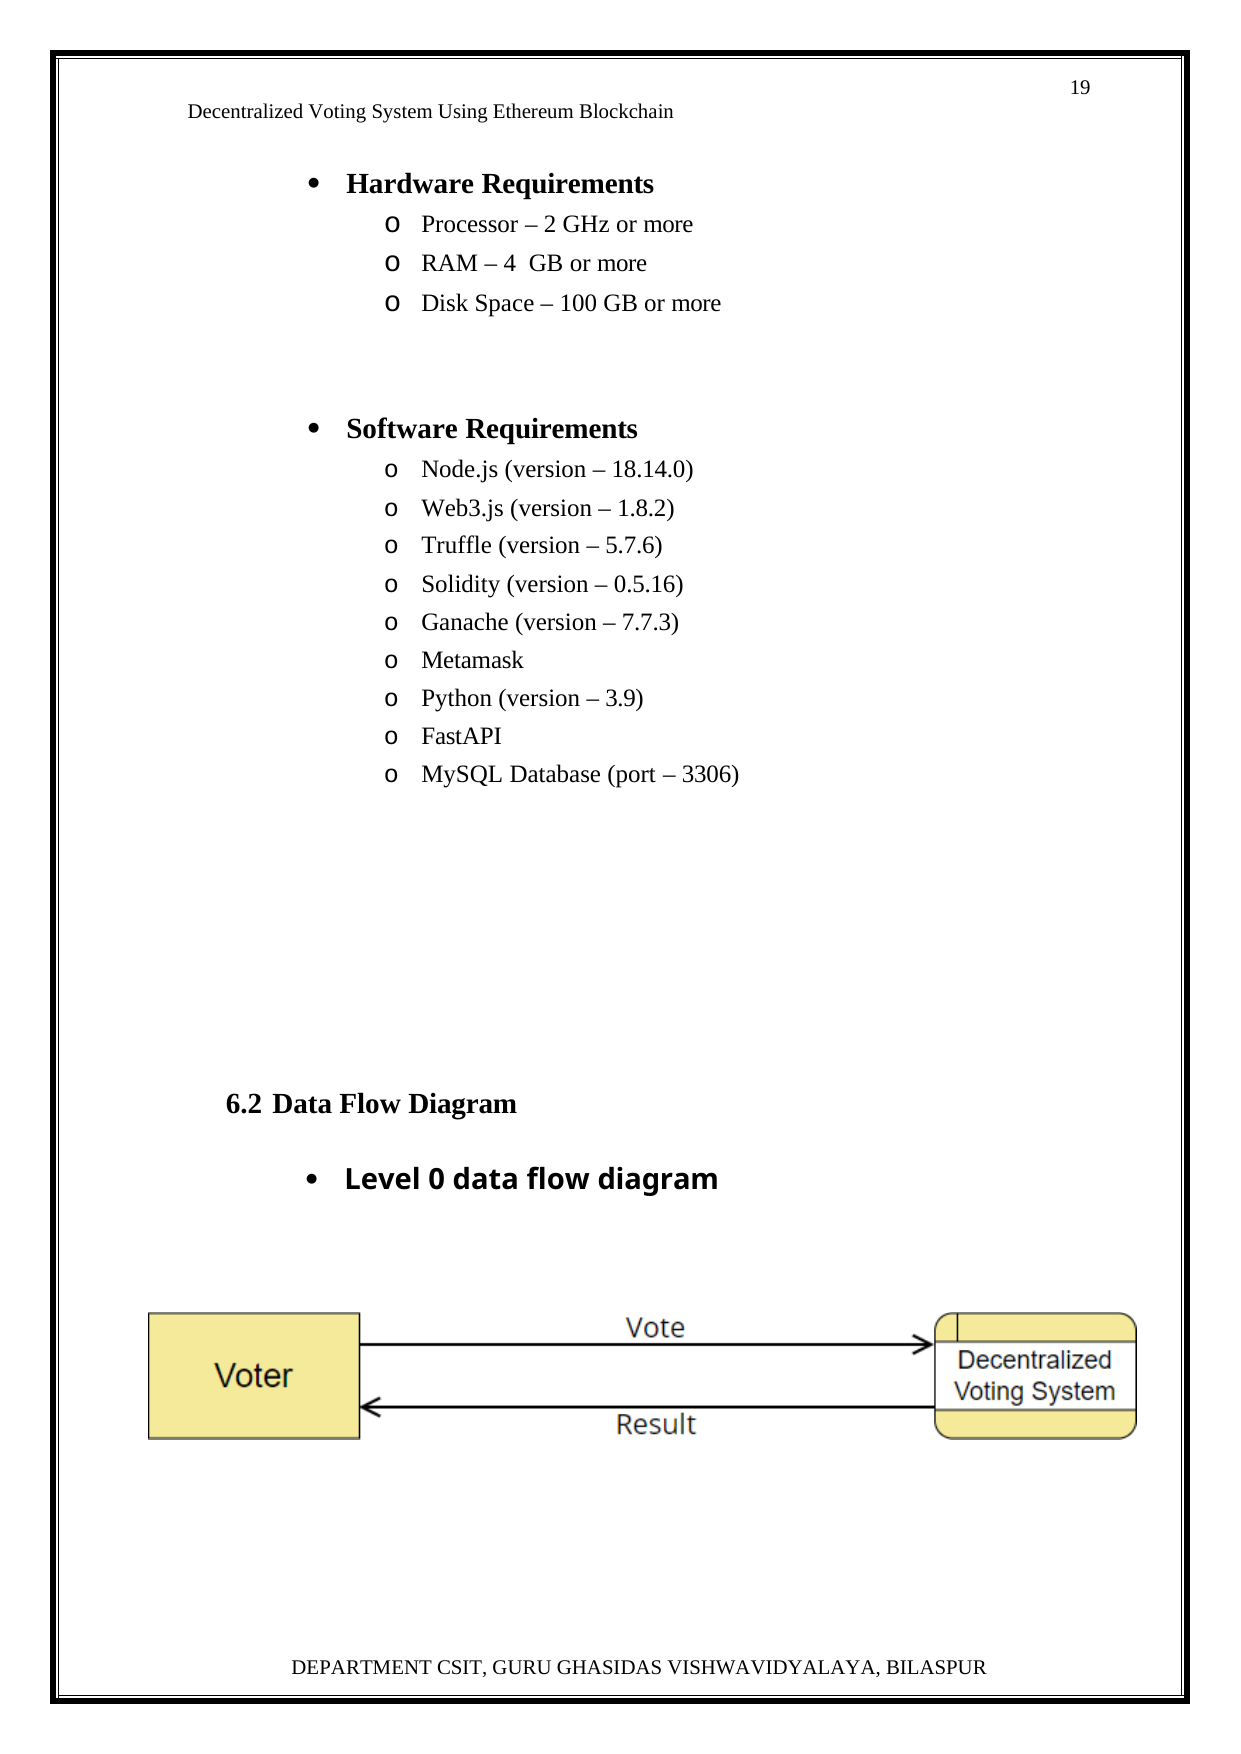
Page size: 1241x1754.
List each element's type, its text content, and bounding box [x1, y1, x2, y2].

list Solidity (version – 0.5.16) [383, 569, 1090, 599]
list Truffle (version – 5.7.6) [383, 531, 1090, 561]
list Level 0 data flow diagram [307, 1158, 1090, 1198]
list Python (version – 3.9) [383, 683, 1090, 714]
list MySQL Database (port – 3306) [383, 759, 1090, 790]
list Hardware Requirements [308, 166, 1090, 199]
list Processor – 2 GHz or more [383, 208, 1090, 241]
list Disk Space – 100 GB or more [383, 287, 1090, 320]
list Web3.js (version – 1.8.2) [383, 493, 1090, 523]
list Software Requirements [308, 412, 1090, 445]
list FastAPI [383, 721, 1090, 752]
list Ganache (version – 7.7.3) [383, 607, 1090, 637]
list RAM – 4 GB or more [383, 247, 1090, 280]
list Node.js (version – 18.14.0) [383, 454, 1090, 485]
list Metamask [383, 645, 1090, 676]
list Data Flow Diagram [226, 1087, 1090, 1120]
picture [148, 1312, 1137, 1440]
